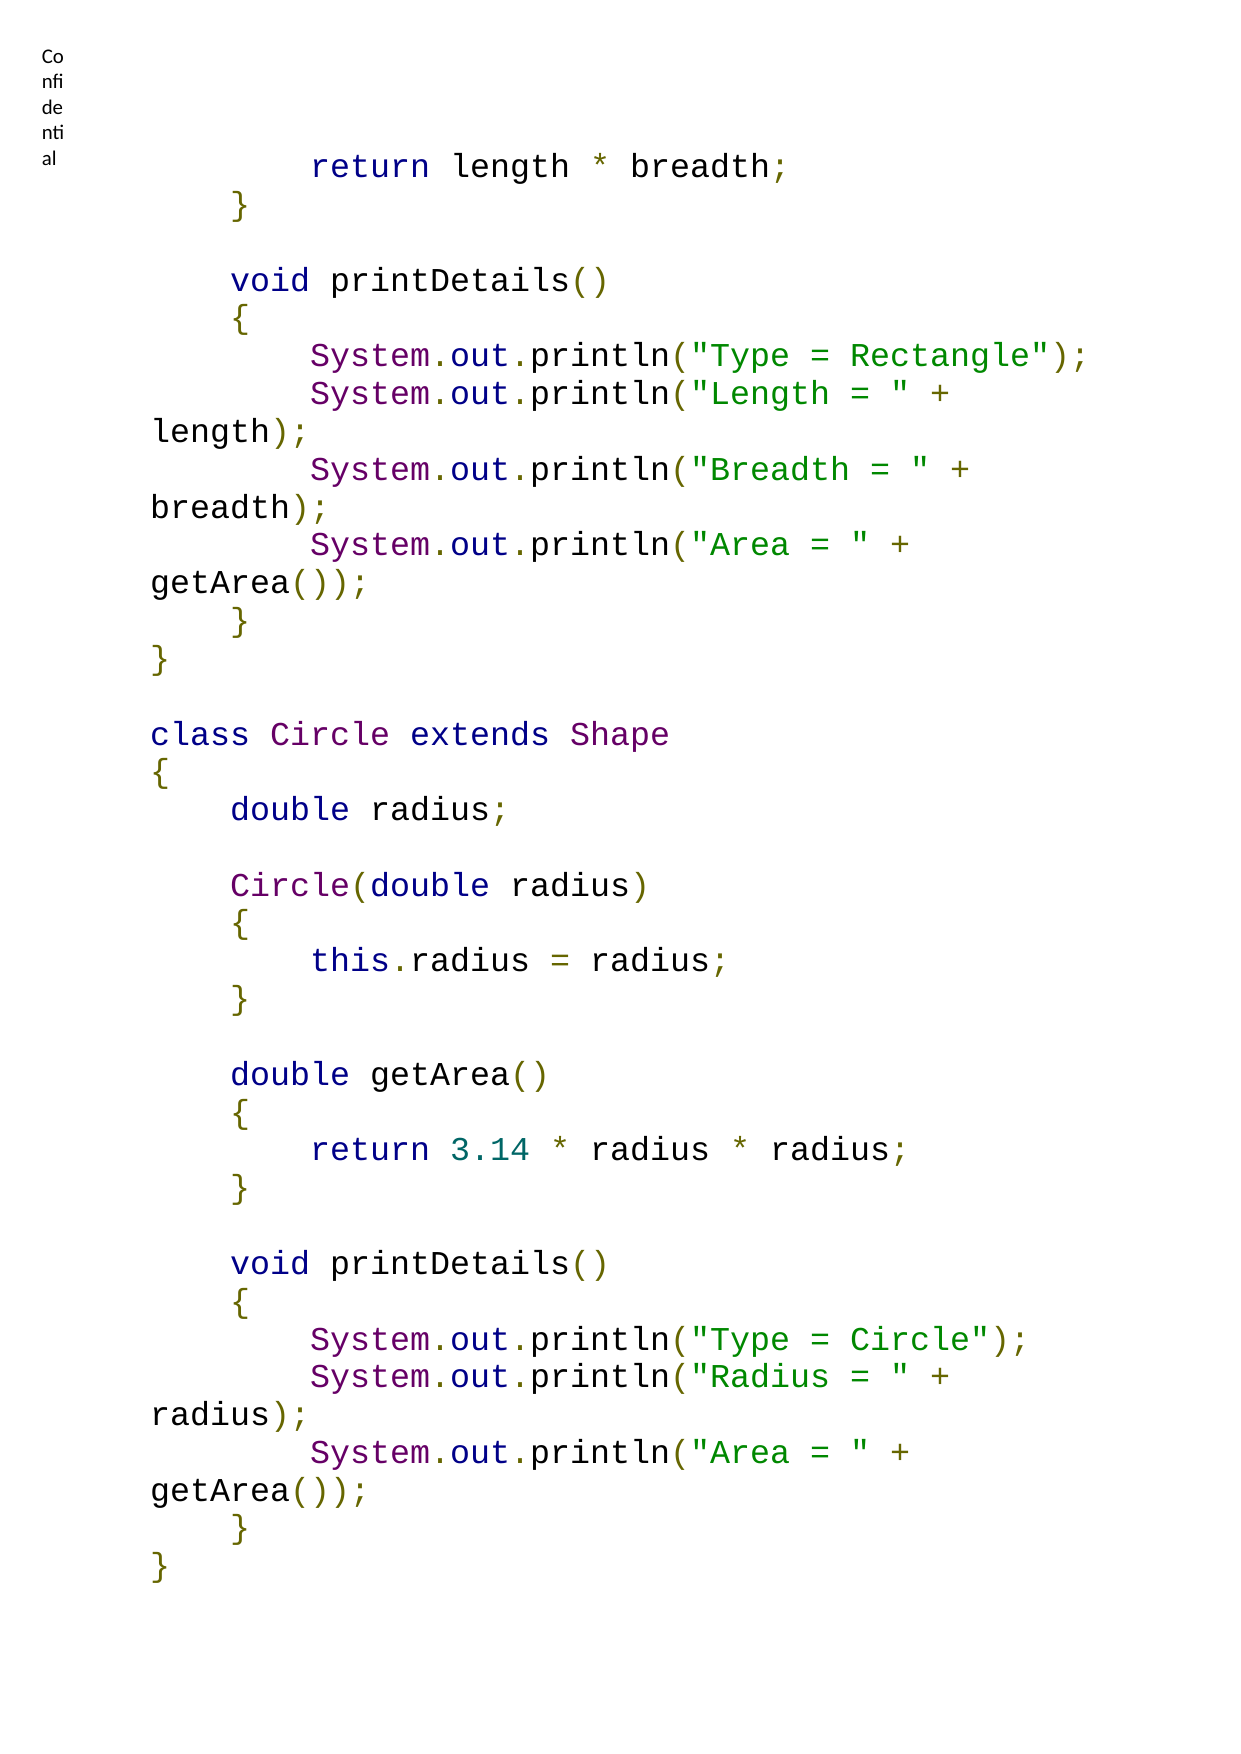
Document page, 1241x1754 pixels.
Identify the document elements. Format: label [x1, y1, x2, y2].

text [150, 150, 1090, 1587]
